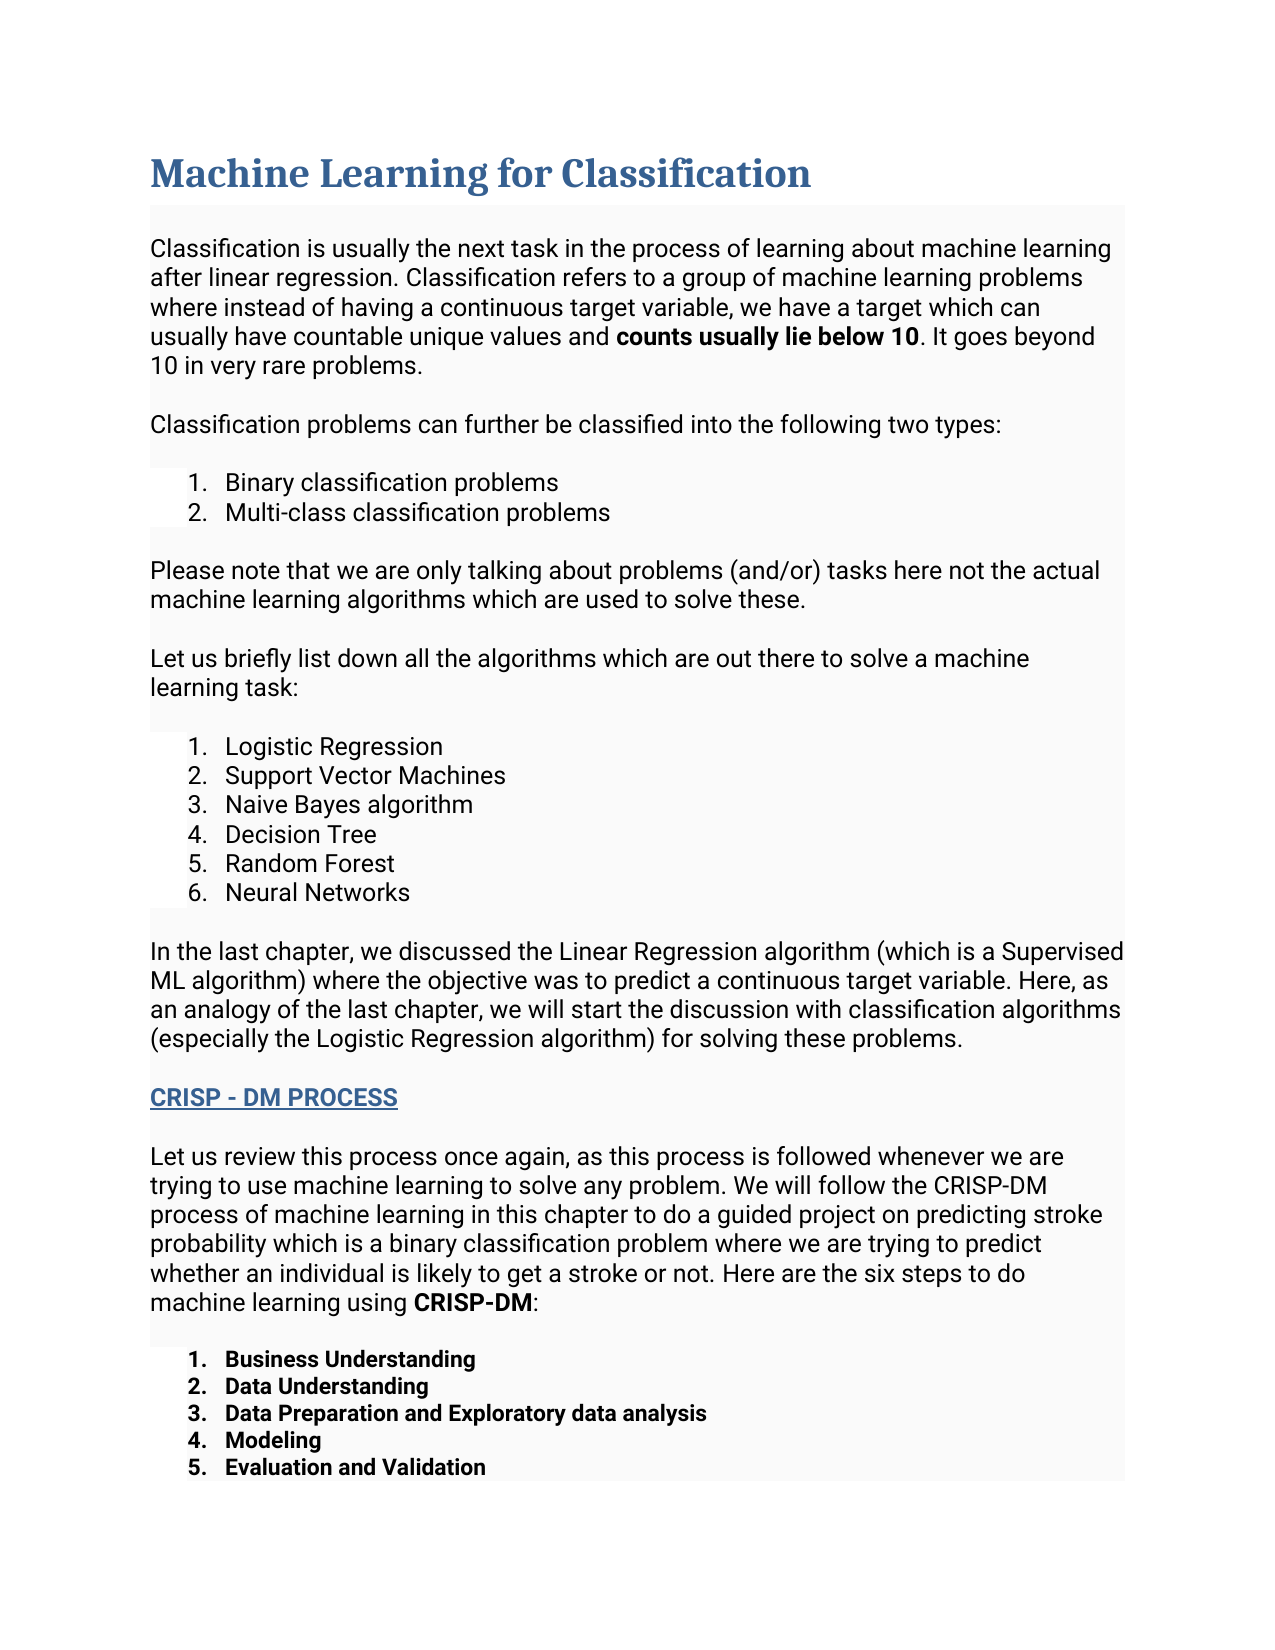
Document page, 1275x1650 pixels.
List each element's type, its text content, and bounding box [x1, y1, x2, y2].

list Naive Bayes algorithm [187, 791, 1125, 820]
list Logistic Regression [187, 732, 1125, 761]
text Classification problems can further be classified into the following two types: [150, 410, 1125, 439]
list Support Vector Machines [187, 761, 1125, 791]
text Machine Learning for Classification [150, 150, 1125, 198]
text Let us briefly list down all the algorithms which are out there to solve a machine learning task: [150, 644, 1125, 703]
list Data Understanding [187, 1373, 1125, 1400]
list Multi-class classification problems [187, 498, 1125, 527]
text In the last chapter, we discussed the Linear Regression algorithm (which is a Supervised ML algorithm) where the objective was to predict a continuous target variable. Here, as an analogy of the last chapter, we will start the discussion with classification algorithms (especially the Logistic Regression algorithm) for solving these problems. [150, 937, 1125, 1054]
list Decision Tree [187, 820, 1125, 849]
list Data Preparation and Exploratory data analysis [187, 1400, 1125, 1427]
text Classification is usually the next task in the process of learning about machine learning after linear regression. Classification refers to a group of machine learning problems where instead of having a continuous target variable, we have a target which can usually have countable unique values and counts usually lie below 10. It goes beyond 10 in very rare problems. [150, 234, 1125, 381]
list Random Forest [187, 849, 1125, 878]
text Please note that we are only talking about problems (and/or) tasks here not the actual machine learning algorithms which are used to solve these. [150, 556, 1125, 615]
list Modeling [187, 1427, 1125, 1454]
list Binary classification problems [187, 468, 1125, 498]
list Business Understanding [187, 1347, 1125, 1373]
list Evaluation and Validation [187, 1454, 1125, 1481]
text Let us review this process once again, as this process is followed whenever we are trying to use machine learning to solve any problem. We will follow the CRISP-DM process of machine learning in this chapter to do a guided project on predicting stroke probability which is a binary classification problem where we are trying to predict whether an individual is likely to get a stroke or not. Here are the six steps to do machine learning using CRISP-DM: [150, 1142, 1125, 1317]
list Neural Networks [187, 878, 1125, 908]
text CRISP - DM PROCESS [150, 1083, 1125, 1112]
